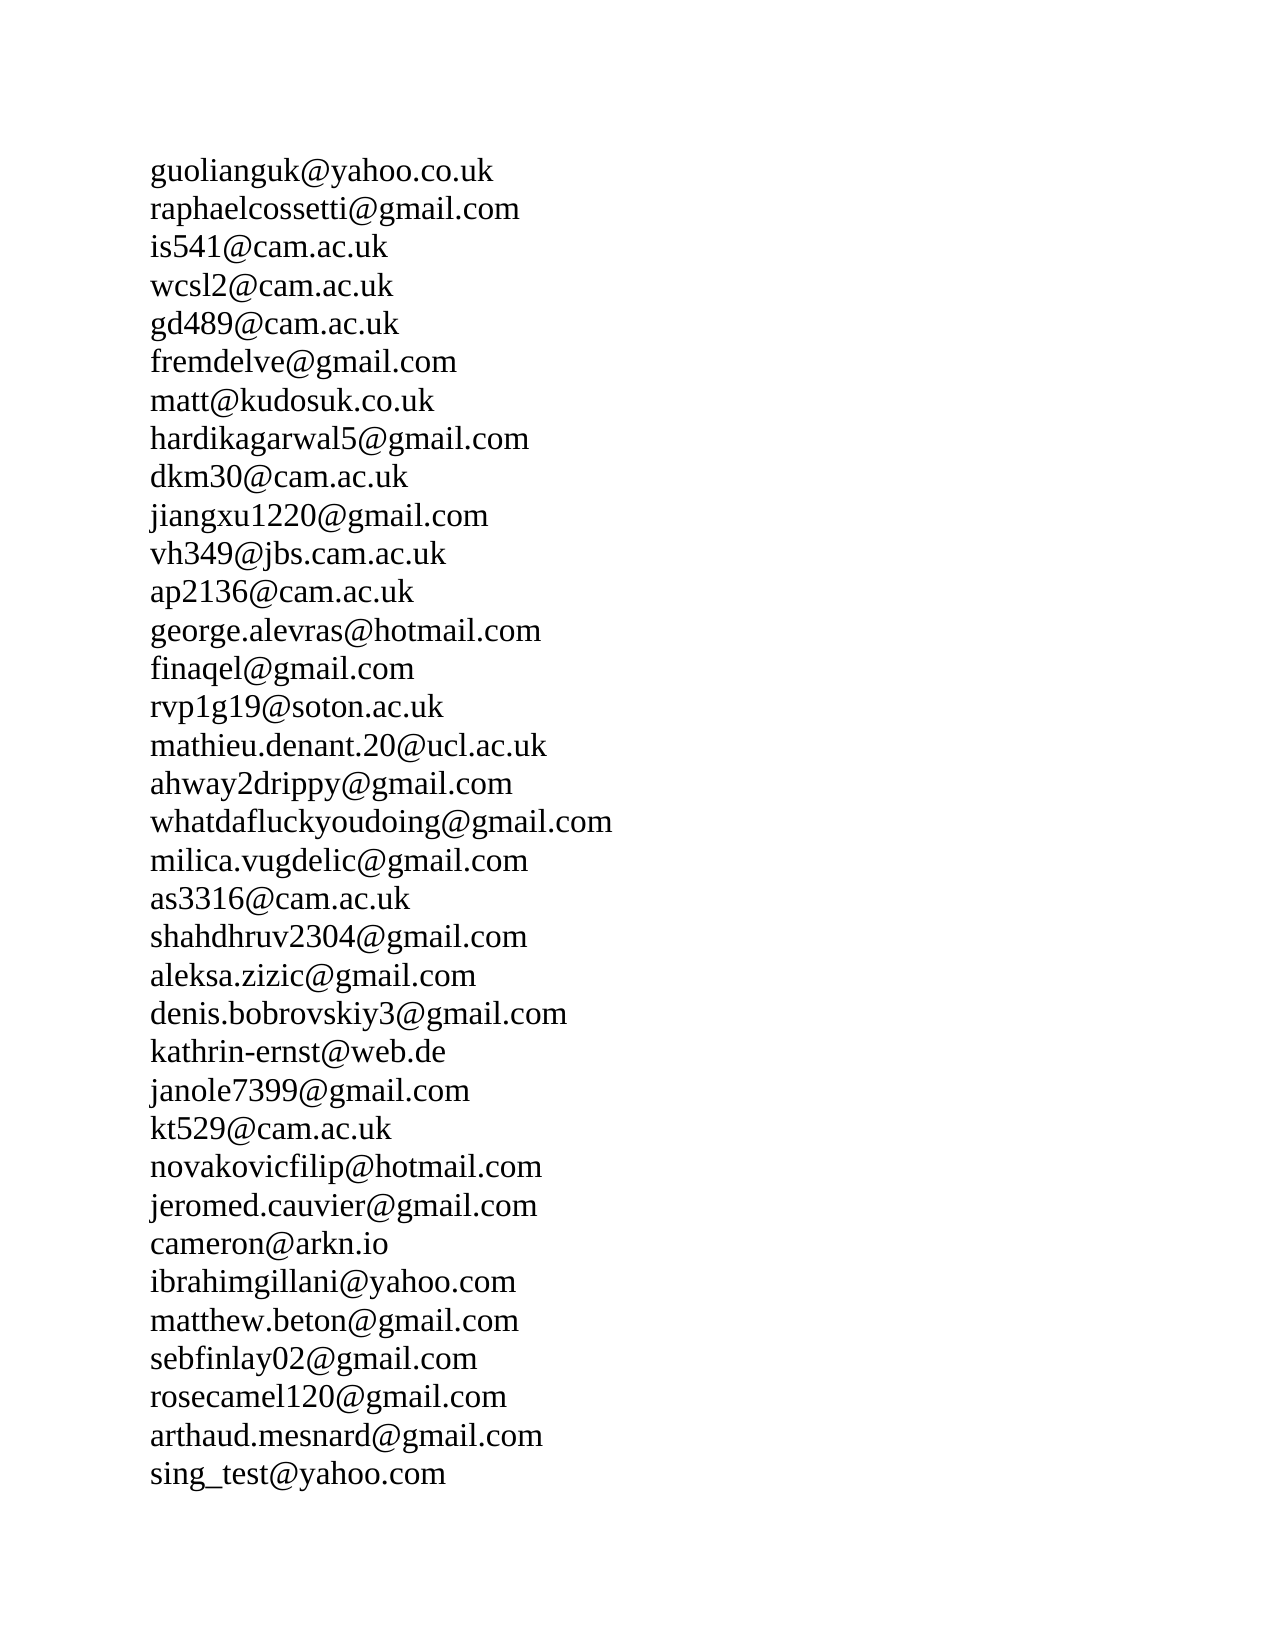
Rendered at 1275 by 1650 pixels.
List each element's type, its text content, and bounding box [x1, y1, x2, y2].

text ibrahimgillani@yahoo.com [150, 1262, 1125, 1300]
text raphaelcossetti@gmail.com [150, 188, 1125, 227]
text matt@kudosuk.co.uk [150, 380, 1125, 418]
text george.alevras@hotmail.com [150, 610, 1125, 648]
text vh349@jbs.cam.ac.uk [150, 533, 1125, 572]
text ahway2drippy@gmail.com [150, 763, 1125, 802]
text hardikagarwal5@gmail.com [150, 418, 1125, 457]
text arthaud.mesnard@gmail.com [150, 1415, 1125, 1453]
text jeromed.cauvier@gmail.com [150, 1185, 1125, 1223]
text mathieu.denant.20@ucl.ac.uk [150, 725, 1125, 763]
text jiangxu1220@gmail.com [150, 495, 1125, 533]
text cameron@arkn.io [150, 1223, 1125, 1262]
text guolianguk@yahoo.co.uk [150, 150, 1125, 188]
text rosecamel120@gmail.com [150, 1377, 1125, 1415]
text denis.bobrovskiy3@gmail.com [150, 993, 1125, 1032]
text rvp1g19@soton.ac.uk [150, 687, 1125, 725]
text is541@cam.ac.uk [150, 227, 1125, 265]
text finaqel@gmail.com [150, 648, 1125, 687]
text dkm30@cam.ac.uk [150, 457, 1125, 495]
text sebfinlay02@gmail.com [150, 1338, 1125, 1377]
text ap2136@cam.ac.uk [150, 572, 1125, 610]
text aleksa.zizic@gmail.com [150, 955, 1125, 993]
text janole7399@gmail.com [150, 1070, 1125, 1108]
text kt529@cam.ac.uk [150, 1108, 1125, 1147]
text sing_test@yahoo.com [150, 1453, 1125, 1492]
text matthew.beton@gmail.com [150, 1300, 1125, 1338]
text kathrin-ernst@web.de [150, 1032, 1125, 1070]
text milica.vugdelic@gmail.com [150, 840, 1125, 878]
text fremdelve@gmail.com [150, 342, 1125, 380]
text whatdafluckyoudoing@gmail.com [150, 802, 1125, 840]
text gd489@cam.ac.uk [150, 303, 1125, 342]
text as3316@cam.ac.uk [150, 878, 1125, 917]
text novakovicfilip@hotmail.com [150, 1147, 1125, 1185]
text shahdhruv2304@gmail.com [150, 917, 1125, 955]
text wcsl2@cam.ac.uk [150, 265, 1125, 303]
